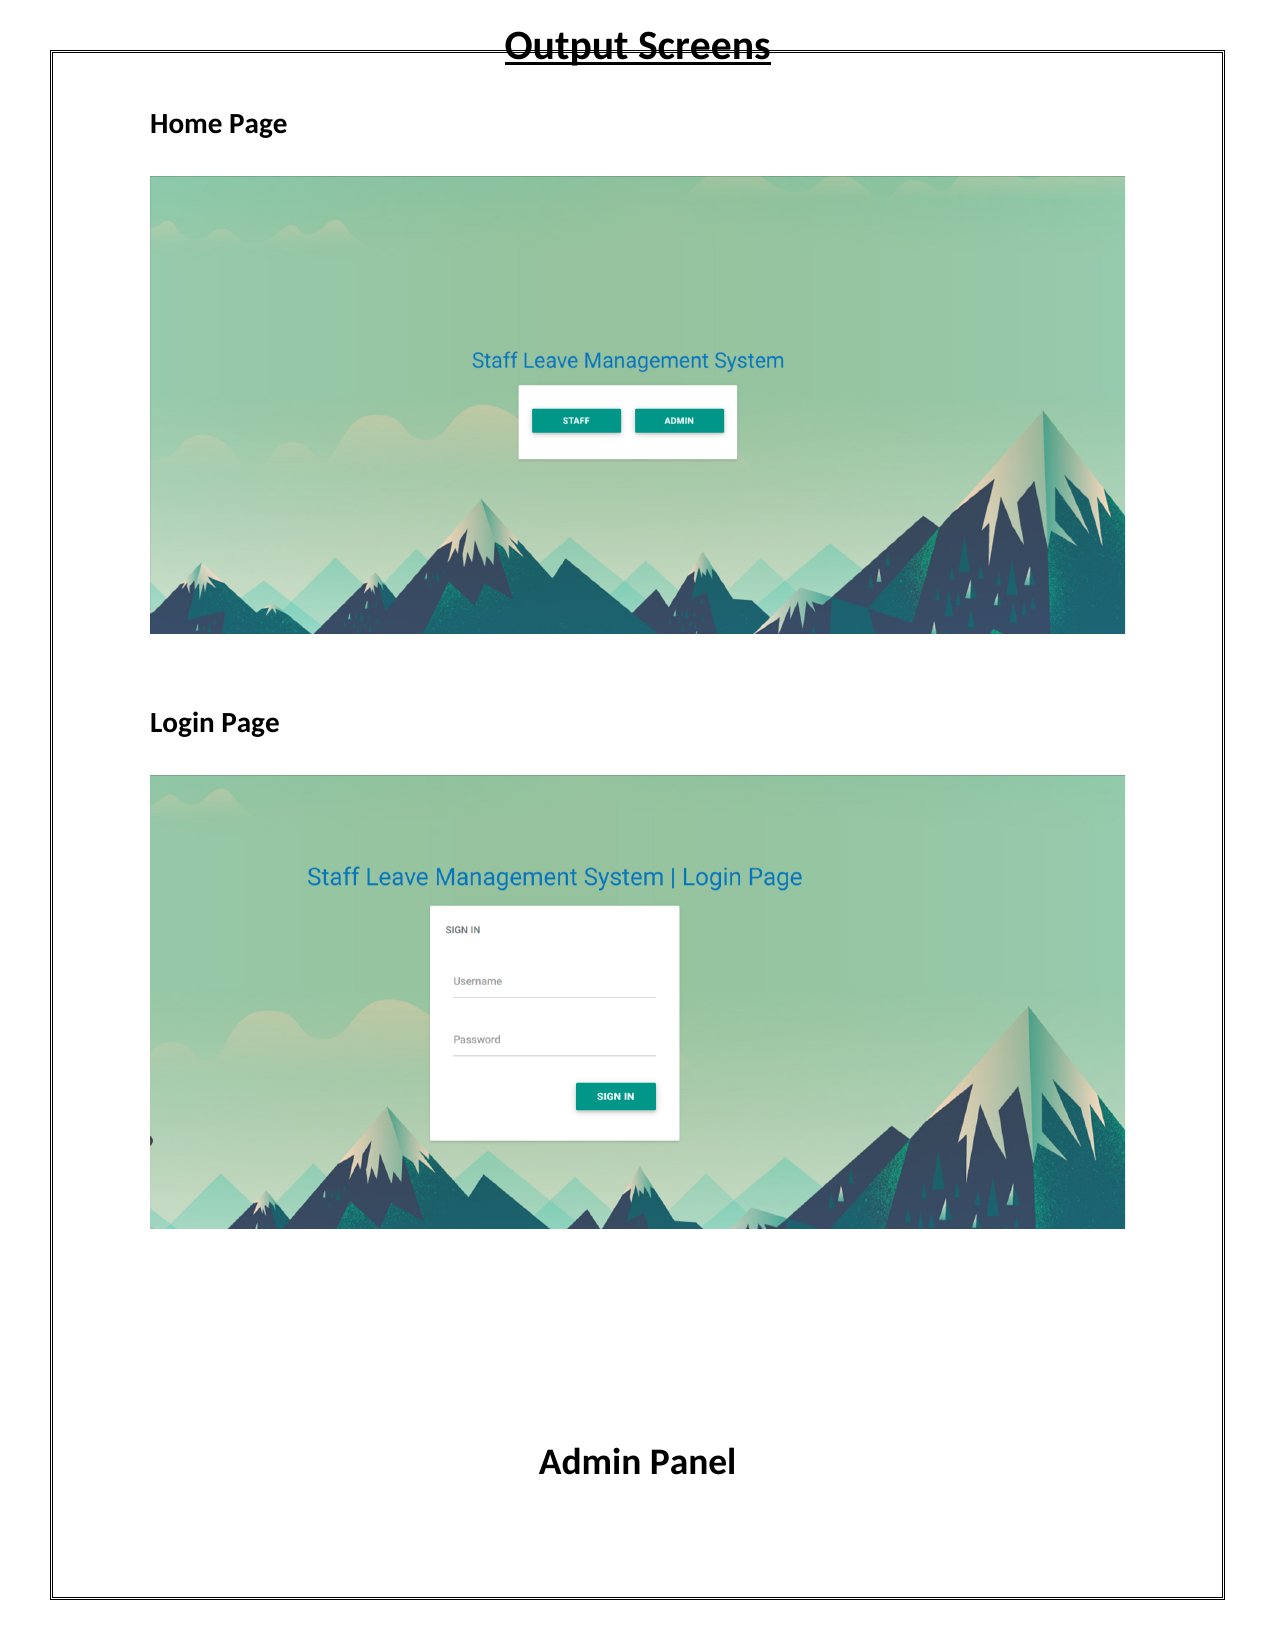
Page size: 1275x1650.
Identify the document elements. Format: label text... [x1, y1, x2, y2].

subtitle Output Screens [150, 19, 1125, 50]
subtitle Output Screens [150, 53, 1125, 69]
picture [150, 176, 1125, 634]
picture [150, 775, 1125, 1229]
text Home Page [150, 105, 1125, 141]
text Admin Panel [150, 1438, 1125, 1484]
text Login Page [150, 704, 1125, 740]
